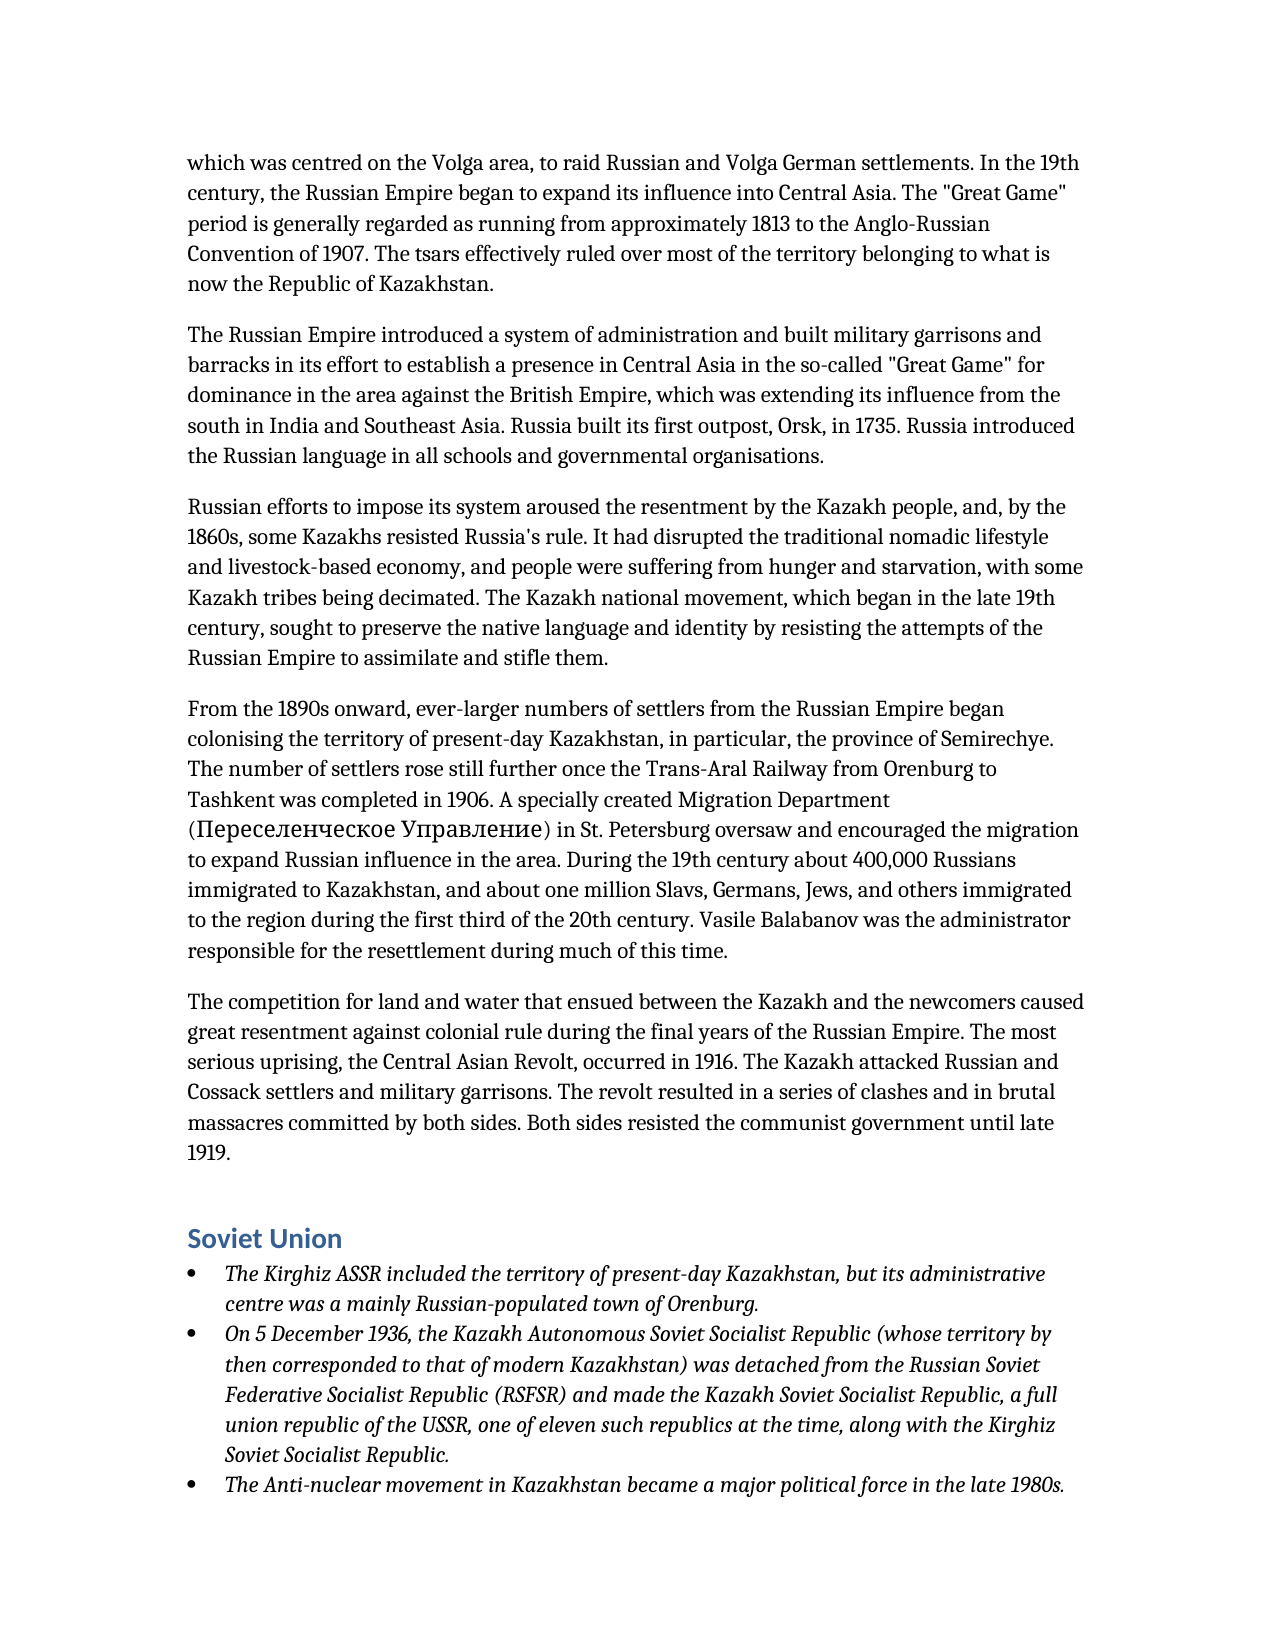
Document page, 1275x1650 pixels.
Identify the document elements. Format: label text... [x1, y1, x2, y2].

text The Russian Empire introduced a system of administration and built military garrisons and barracks in its effort to establish a presence in Central Asia in the so-called "Great Game" for dominance in the area against the British Empire, which was extending its influence from the south in India and Southeast Asia. Russia built its first outpost, Orsk, in 1735. Russia introduced the Russian language in all schools and governmental organisations. [187, 322, 1087, 469]
list The Kirghiz ASSR included the territory of present-day Kazakhstan, but its administrative centre was a mainly Russian-populated town of Orenburg. [187, 1261, 1087, 1317]
text Russian efforts to impose its system aroused the resentment by the Kazakh people, and, by the 1860s, some Kazakhs resisted Russia's rule. It had disrupted the traditional nomadic lifestyle and livestock-based economy, and people were suffering from hunger and starvation, with some Kazakh tribes being decimated. The Kazakh national movement, which began in the late 19th century, sought to preserve the native language and identity by resisting the attempts of the Russian Empire to assimilate and stifle them. [187, 494, 1087, 671]
subtitle Soviet Union [187, 1220, 1087, 1255]
text From the 1890s onward, ever-larger numbers of settlers from the Russian Empire began colonising the territory of present-day Kazakhstan, in particular, the province of Semirechye. The number of settlers rose still further once the Trans-Aral Railway from Orenburg to Tashkent was completed in 1906. A specially created Migration Department (Переселенческое Управление) in St. Petersburg oversaw and encouraged the migration to expand Russian influence in the area. During the 19th century about 400,000 Russians immigrated to Kazakhstan, and about one million Slavs, Germans, Jews, and others immigrated to the region during the first third of the 20th century. Vasile Balabanov was the administrator responsible for the resettlement during much of this time. [187, 696, 1087, 964]
list On 5 December 1936, the Kazakh Autonomous Soviet Socialist Republic (whose territory by then corresponded to that of modern Kazakhstan) was detached from the Russian Soviet Federative Socialist Republic (RSFSR) and made the Kazakh Soviet Socialist Republic, a full union republic of the USSR, one of eleven such republics at the time, along with the Kirghiz Soviet Socialist Republic. [187, 1321, 1087, 1468]
text The competition for land and water that ensued between the Kazakh and the newcomers caused great resentment against colonial rule during the final years of the Russian Empire. The most serious uprising, the Central Asian Revolt, occurred in 1916. The Kazakh attacked Russian and Cossack settlers and military garrisons. The revolt resulted in a series of clashes and in brutal massacres committed by both sides. Both sides resisted the communist government until late 1919. [187, 988, 1087, 1166]
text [187, 150, 1087, 297]
list The Anti-nuclear movement in Kazakhstan became a major political force in the late 1980s. [187, 1472, 1087, 1498]
